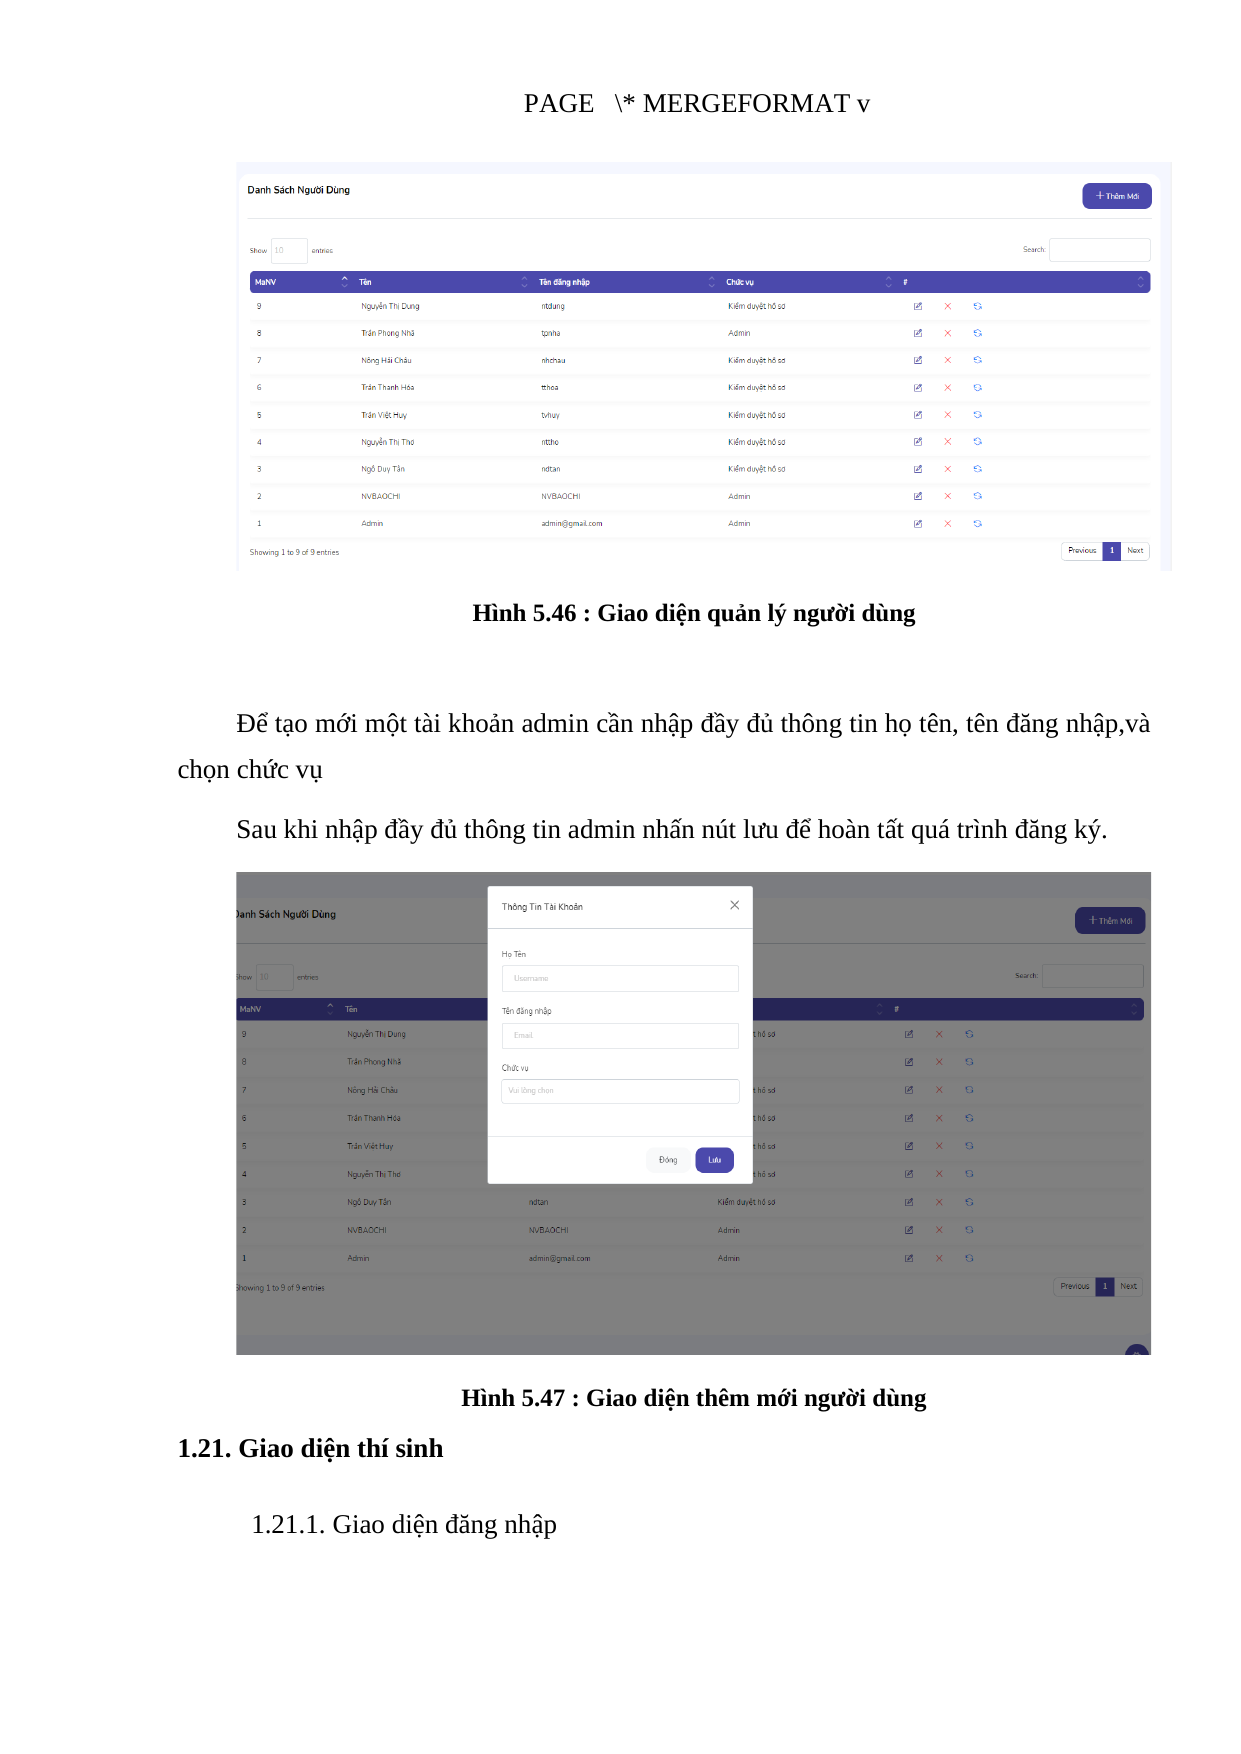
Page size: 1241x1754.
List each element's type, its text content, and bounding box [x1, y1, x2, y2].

subtitle Giao diện thí sinh [177, 1432, 1152, 1464]
text Để tạo mới một tài khoản admin cần nhập đầy đủ thông tin họ tên, tên đăng nhập,và chọn chức vụ [177, 707, 1152, 785]
picture [236, 162, 1172, 571]
text Sau khi nhập đầy đủ thông tin admin nhấn nút lưu để hoàn tất quá trình đăng ký. [177, 813, 1152, 844]
picture [236, 872, 1152, 1355]
subtitle Giao diện đăng nhập [192, 1508, 1152, 1539]
